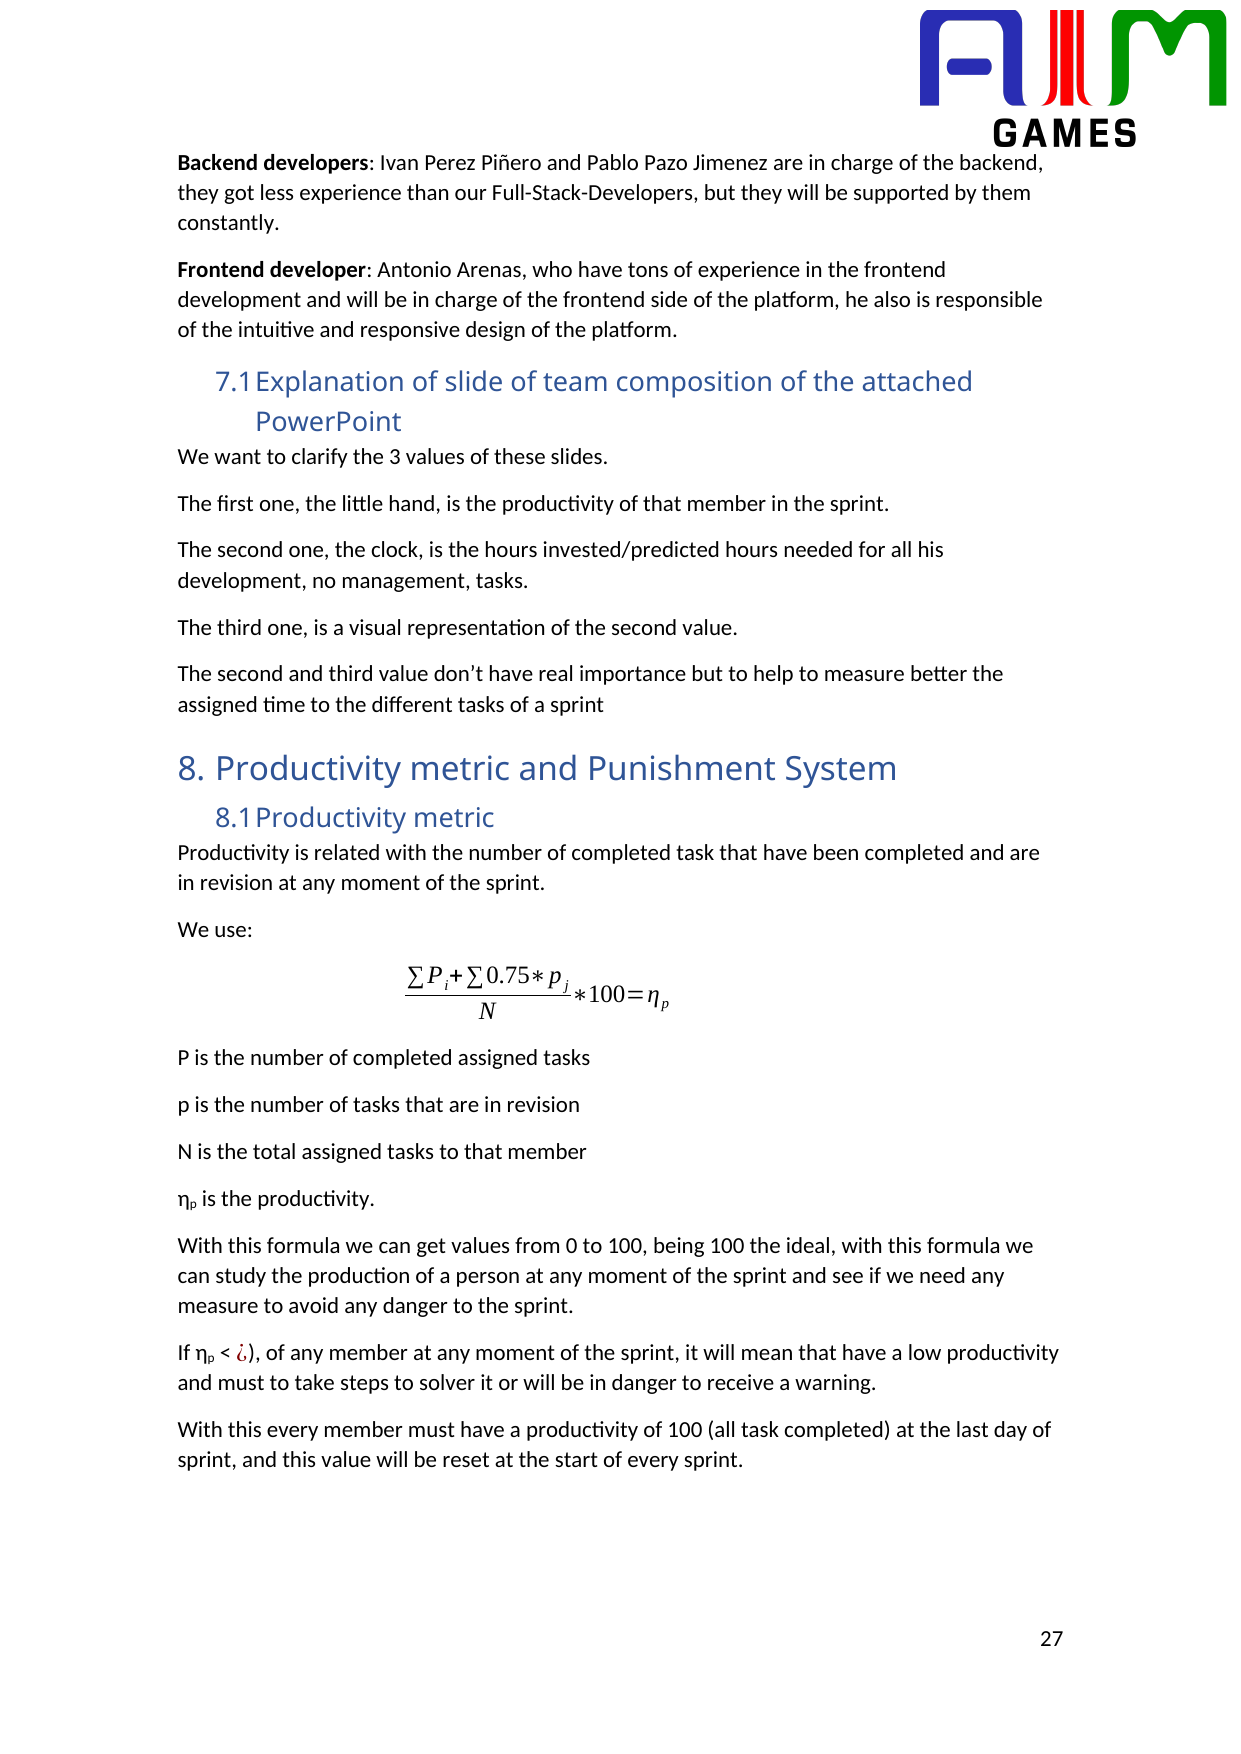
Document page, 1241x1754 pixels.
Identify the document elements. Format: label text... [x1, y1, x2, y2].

subtitle Productivity metric and Punishment System [177, 745, 1063, 790]
text Productivity is related with the number of completed task that have been completed and are in revision at any moment of the sprint. [177, 838, 1063, 896]
text ηp is the productivity. [177, 1184, 1063, 1212]
text Frontend developer: Antonio Arenas, who have tons of experience in the frontend development and will be in charge of the frontend side of the platform, he also is responsible of the intuitive and responsive design of the platform. [177, 255, 1063, 343]
text With this every member must have a productivity of 100 (all task completed) at the last day of sprint, and this value will be reset at the start of every sprint. [177, 1415, 1063, 1473]
text The first one, the little hand, is the productivity of that member in the sprint. [177, 489, 1063, 517]
text Backend developers: Ivan Perez Piñero and Pablo Pazo Jimenez are in charge of the backend, they got less experience than our Full-Stack-Developers, but they will be supported by them constantly. [177, 148, 1063, 236]
text The third one, is a visual representation of the second value. [177, 613, 1063, 641]
text With this formula we can get values from 0 to 100, being 100 the ideal, with this formula we can study the production of a person at any moment of the sprint and see if we need any measure to avoid any danger to the sprint. [177, 1231, 1063, 1319]
text We want to clarify the 3 values of these slides. [177, 442, 1063, 470]
subtitle Explanation of slide of team composition of the attached PowerPoint [215, 362, 1063, 439]
text N is the total assigned tasks to that member [177, 1137, 1063, 1165]
subtitle Productivity metric [215, 798, 1063, 835]
text We use: [177, 915, 1063, 943]
text If ηp < ), of any member at any moment of the sprint, it will mean that have a low productivity and must to take steps to solver it or will be in danger to receive a warning. [177, 1338, 1063, 1396]
text The second one, the clock, is the hours invested/predicted hours needed for all his development, no management, tasks. [177, 536, 1063, 594]
picture [920, 10, 1227, 147]
text The second and third value don’t have real importance but to help to measure better the assigned time to the different tasks of a sprint [177, 659, 1063, 718]
text P is the number of completed assigned tasks [177, 1043, 1063, 1071]
text p is the number of tasks that are in revision [177, 1090, 1063, 1118]
